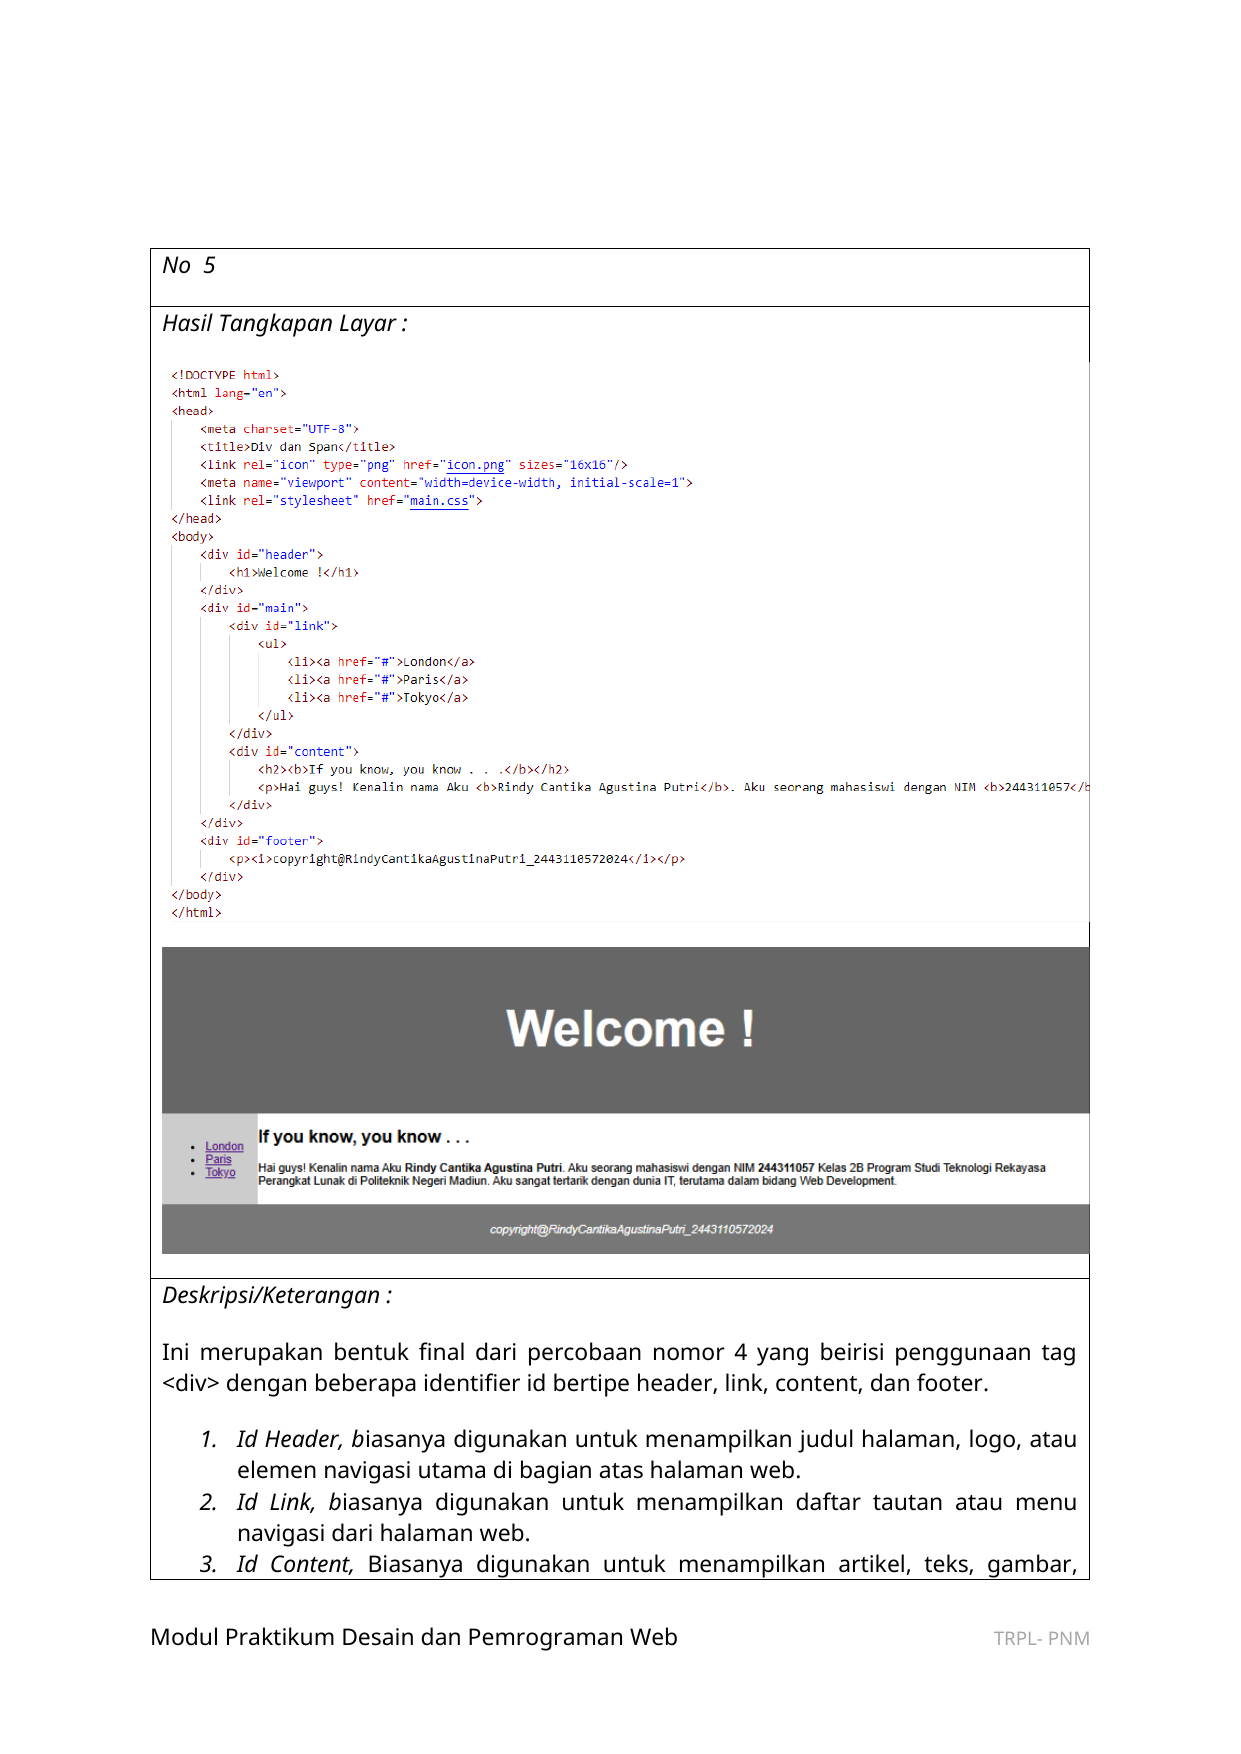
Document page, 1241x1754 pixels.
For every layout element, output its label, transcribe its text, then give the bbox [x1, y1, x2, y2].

table_cell Hasil Tangkapan Layar : [151, 307, 1089, 1278]
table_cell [151, 1279, 1089, 1579]
picture [161, 947, 1090, 1254]
picture [161, 362, 1090, 922]
table_header No 5 [151, 249, 1089, 306]
